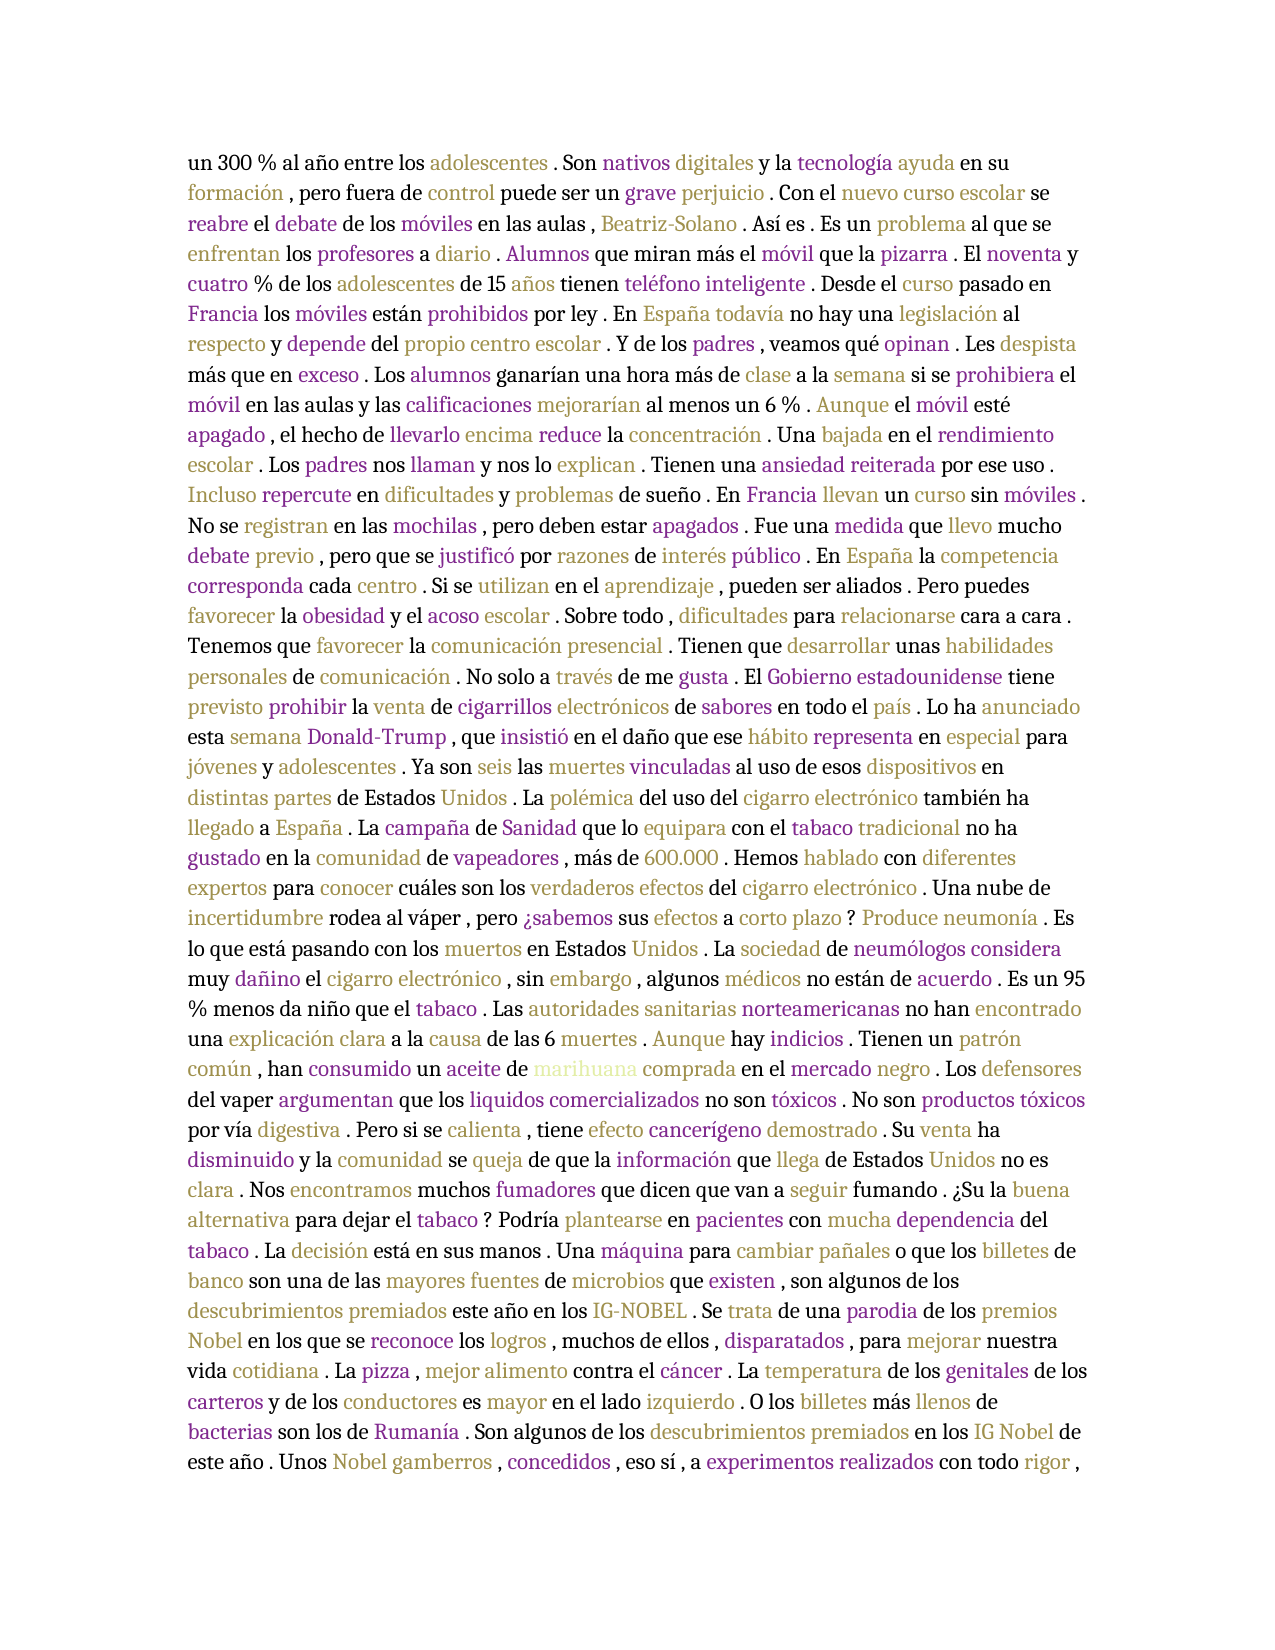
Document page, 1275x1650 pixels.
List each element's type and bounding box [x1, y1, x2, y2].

text [187, 150, 1087, 1475]
